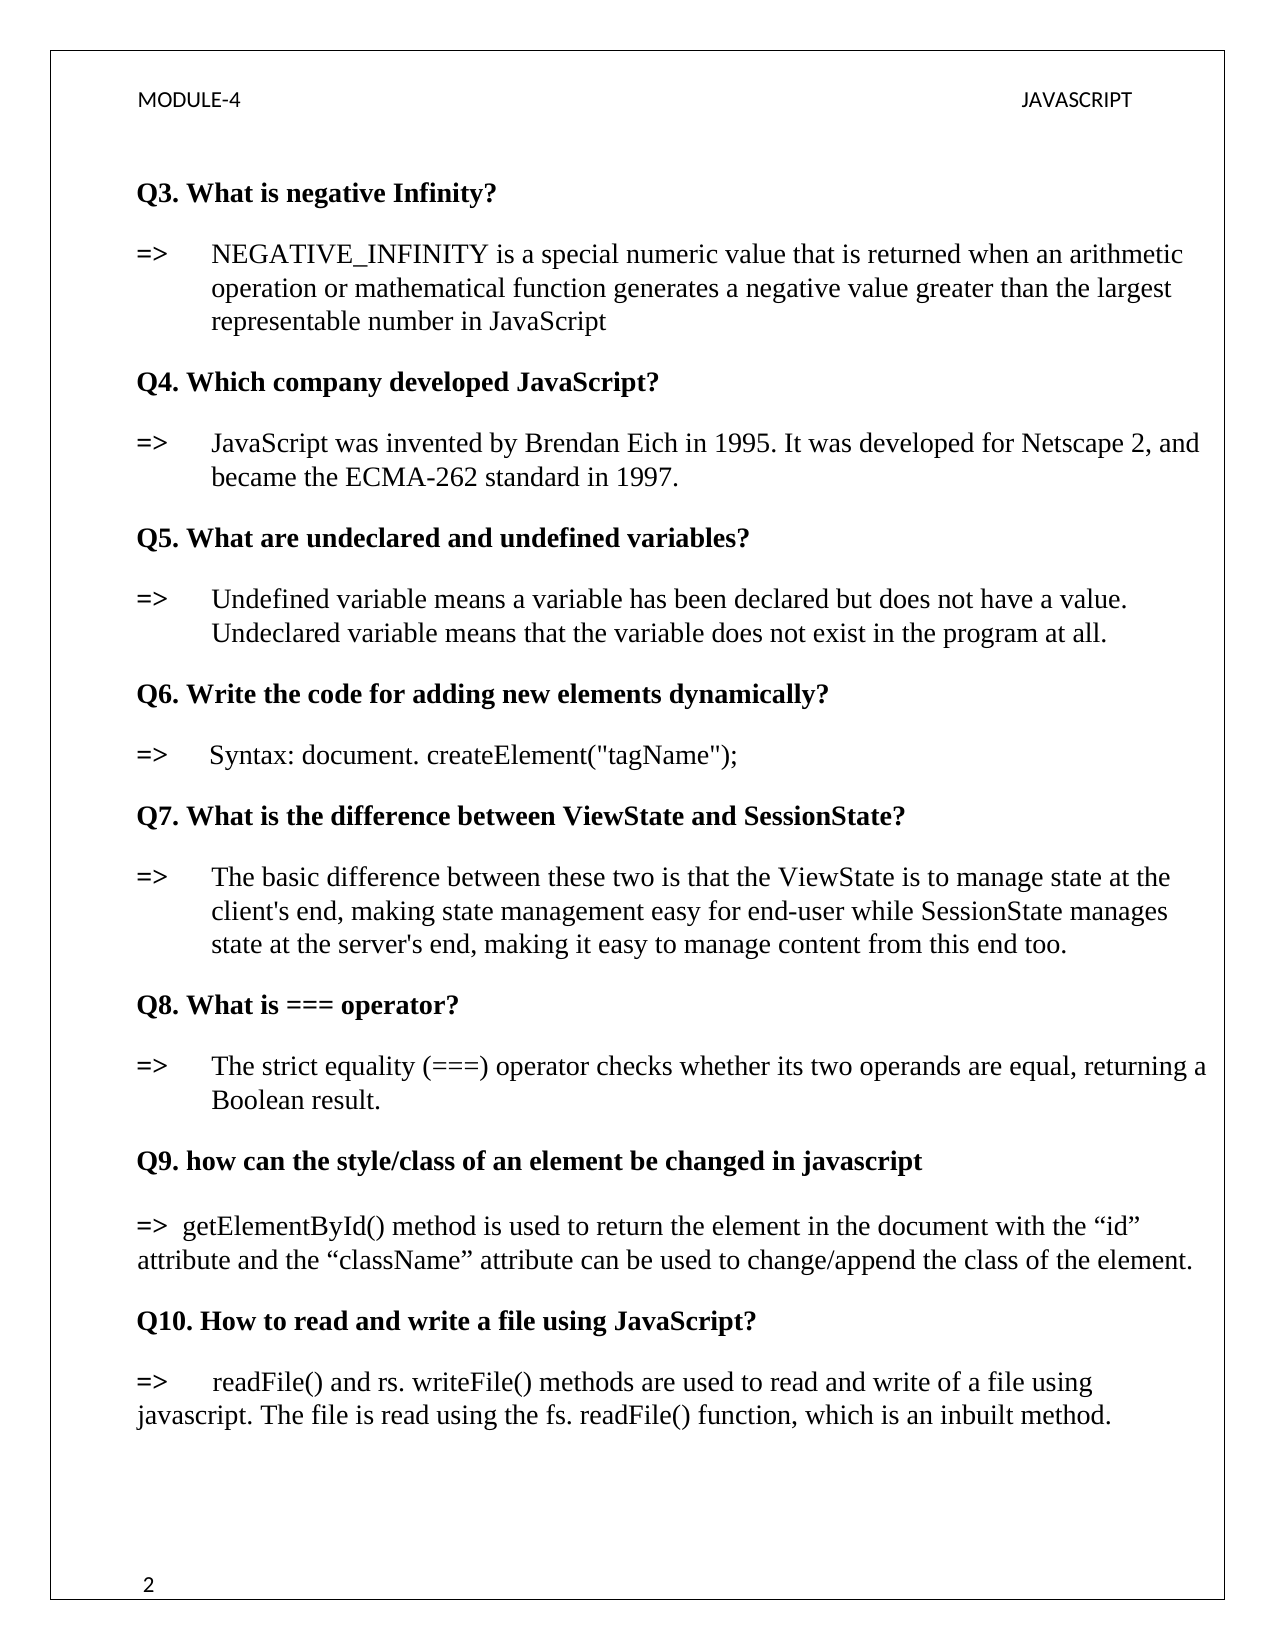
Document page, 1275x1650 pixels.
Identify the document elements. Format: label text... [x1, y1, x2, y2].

text => Syntax: document. createElement("tagName"); [136, 738, 1211, 770]
text => The strict equality (===) operator checks whether its two operands are equal, returning a Boolean result. [136, 1049, 1211, 1115]
text Q4. Which company developed JavaScript? [136, 366, 1211, 398]
text Q8. What is === operator? [136, 988, 1211, 1021]
text => readFile() and rs. writeFile() methods are used to read and write of a file using javascript. The file is read using the fs. readFile() function, which is an inbuilt method. [136, 1365, 1211, 1431]
text => The basic difference between these two is that the ViewState is to manage state at the client's end, making state management easy for end-user while SessionState manages state at the server's end, making it easy to manage content from this end too. [136, 860, 1211, 959]
text => JavaScript was invented by Brendan Eich in 1995. It was developed for Netscape 2, and became the ECMA-262 standard in 1997. [136, 427, 1211, 492]
text => Undefined variable means a variable has been declared but does not have a value. Undeclared variable means that the variable does not exist in the program at all. [136, 582, 1211, 648]
text Q7. What is the difference between ViewState and SessionState? [136, 799, 1211, 832]
text => NEGATIVE_INFINITY is a special numeric value that is returned when an arithmetic operation or mathematical function generates a negative value greater than the largest representable number in JavaScript [136, 237, 1211, 337]
text => getElementById() method is used to return the element in the document with the “id” attribute and the “className” attribute can be used to change/append the class of the element. [136, 1209, 1211, 1275]
text Q5. What are undeclared and undefined variables? [136, 521, 1211, 554]
text Q9. how can the style/class of an element be changed in javascript [136, 1144, 1211, 1177]
text Q3. What is negative Infinity? [136, 176, 1211, 209]
text Q6. Write the code for adding new elements dynamically? [136, 677, 1211, 709]
text Q10. How to read and write a file using JavaScript? [136, 1304, 1211, 1336]
